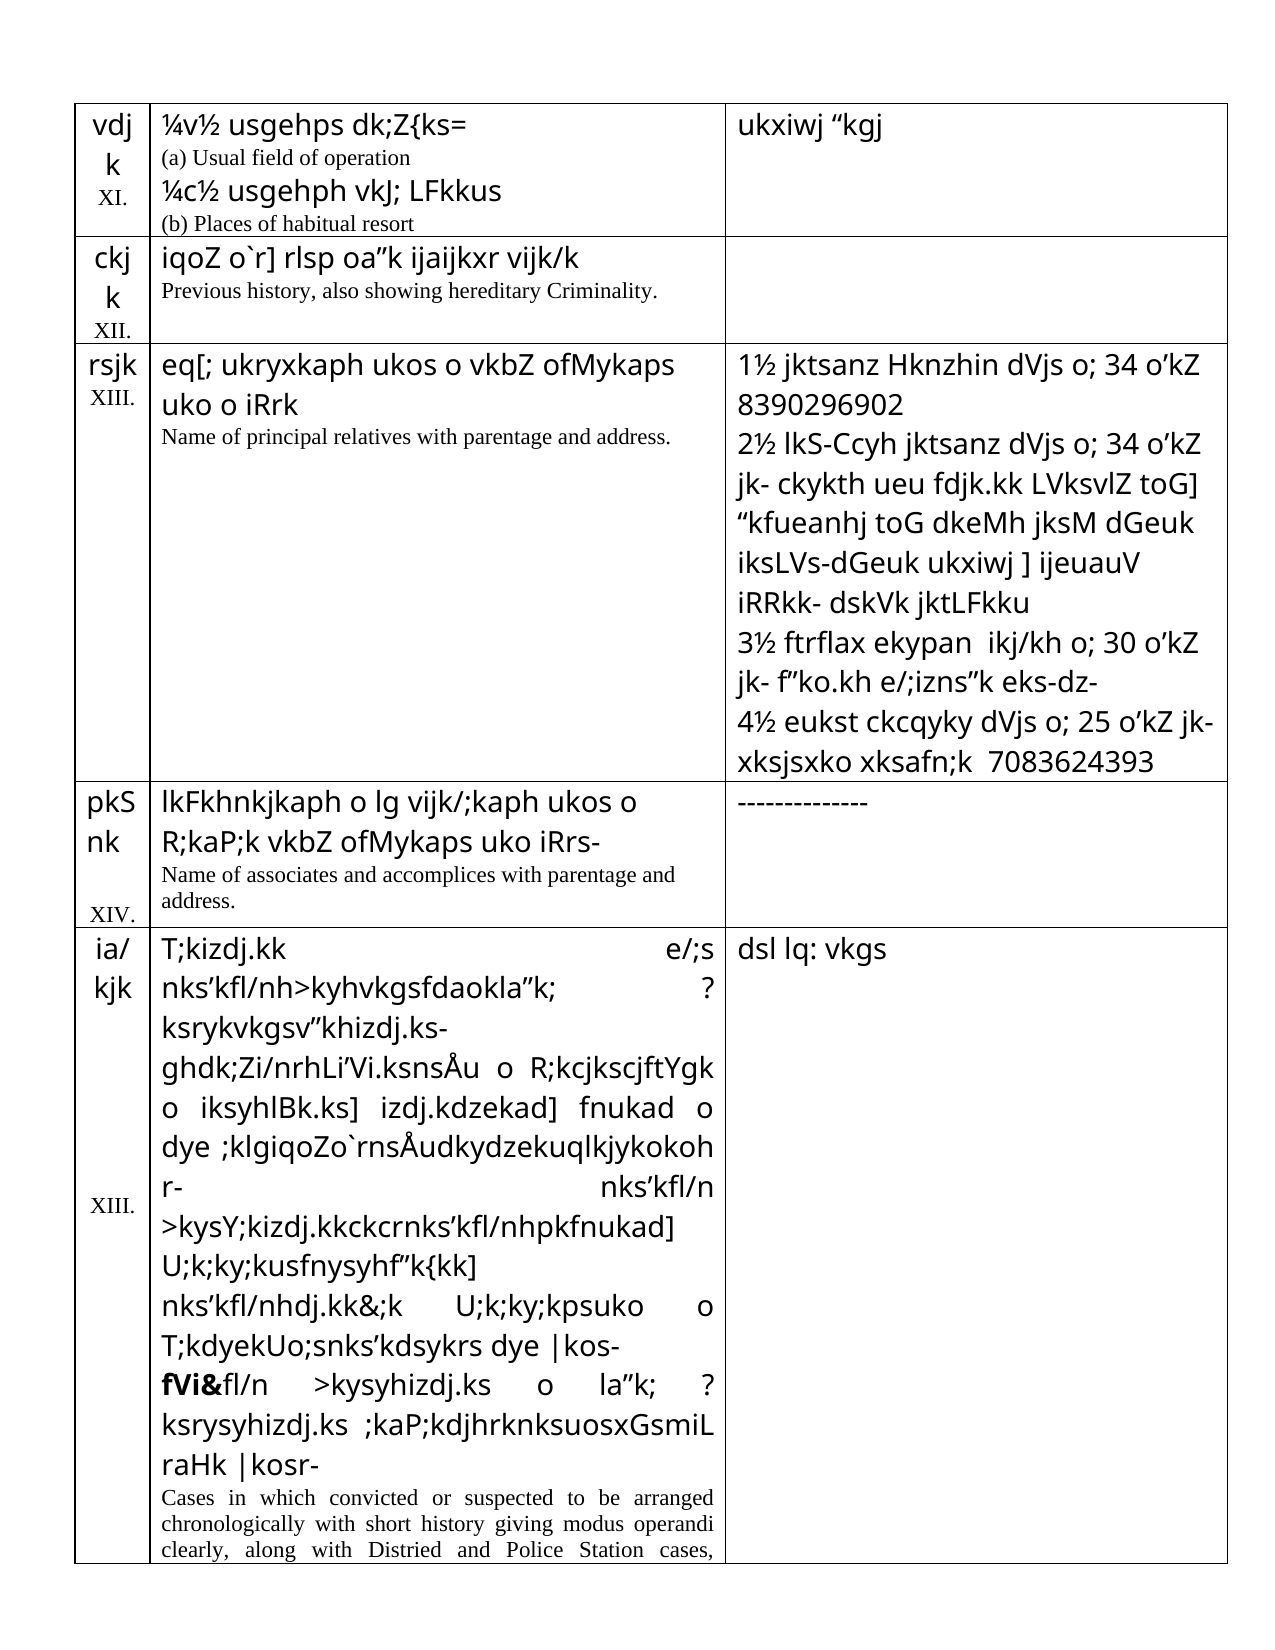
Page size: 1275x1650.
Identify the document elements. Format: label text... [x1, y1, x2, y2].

table_cell eq[; ukryxkaph ukos o vkbZ ofMykaps uko o iRrk Name of principal relatives with parentage and address. [151, 344, 725, 781]
table_cell [726, 237, 1227, 343]
table_cell ¼v½ usgehps dk;Z{ks= (a) Usual field of operation ¼c½ usgehph vkJ; LFkkus (b) Places of habitual resort [151, 104, 725, 236]
table_cell -------------- [726, 782, 1227, 927]
table_cell 1½ jktsanz Hknzhin dVjs o; 34 o’kZ 8390296902 2½ lkS-Ccyh jktsanz dVjs o; 34 o’kZ jk- ckykth ueu fdjk.kk LVksvlZ toG] “kfueanhj toG dkeMh jksM dGeuk iksLVs-dGeuk ukxiwj ] ijeuauV iRRkk- dskVk jktLFkku 3½ ftrflax ekypan ikj/kh o; 30 o’kZ jk- f”ko.kh e/;izns”k eks-dz- 4½ eukst ckcqyky dVjs o; 25 o’kZ jk-xksjsxko xksafn;k 7083624393 [726, 344, 1227, 781]
table_cell rsjk XIII. [76, 344, 149, 781]
table_cell iqoZ o`r] rlsp oa”k ijaijkxr vijk/k Previous history, also showing hereditary Criminality. [151, 237, 725, 343]
table_cell ckjk XII. [76, 237, 149, 343]
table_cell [151, 928, 725, 1563]
table_cell dsl lq: vkgs [726, 928, 1227, 1563]
table_cell pkSnk XIV. [76, 782, 149, 927]
table_cell ukxiwj “kgj [726, 104, 1227, 236]
table_cell vdjk XI. [76, 104, 149, 236]
table_cell ia/kjk XIII. [76, 928, 149, 1563]
table_cell lkFkhnkjkaph o lg vijk/;kaph ukos o R;kaP;k vkbZ ofMykaps uko iRrs- Name of associates and accomplices with parentage and address. [151, 782, 725, 927]
